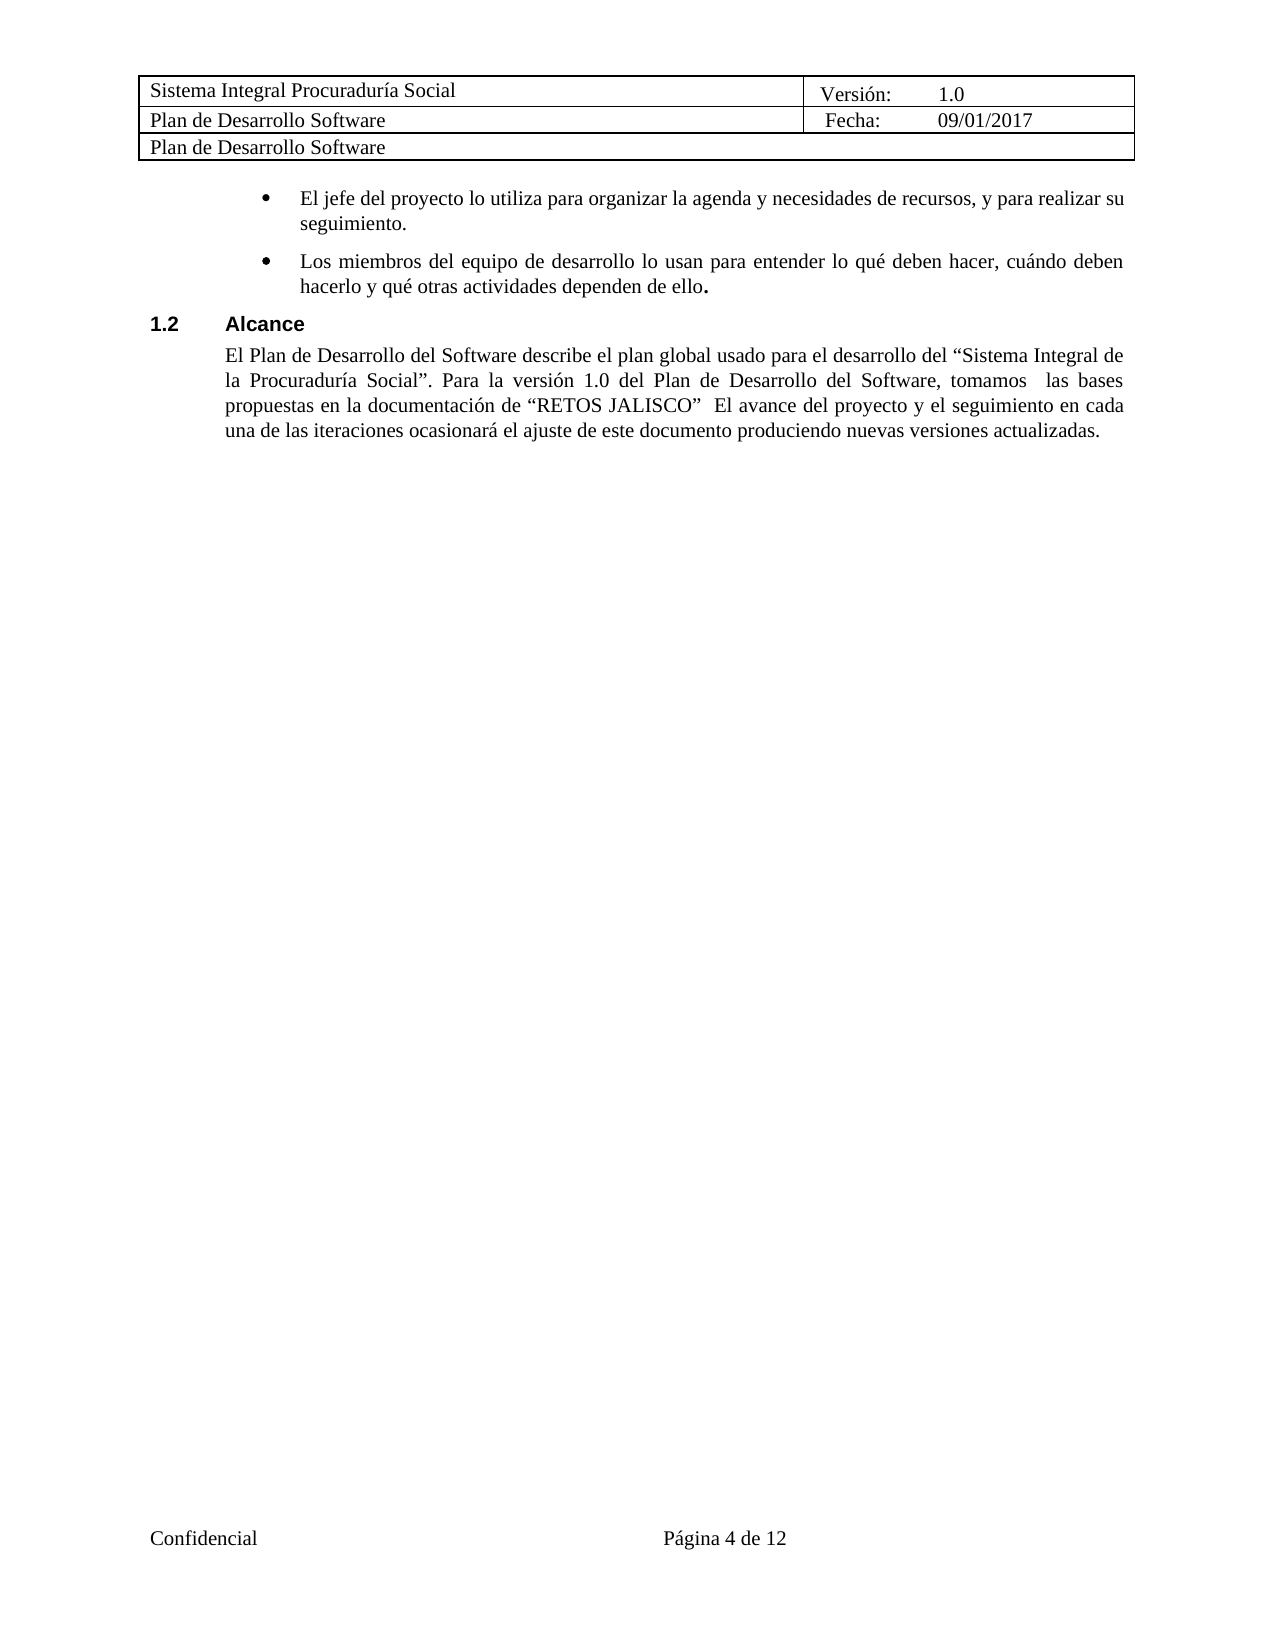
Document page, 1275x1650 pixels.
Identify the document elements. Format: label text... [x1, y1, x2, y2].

list El jefe del proyecto lo utiliza para organizar la agenda y necesidades de recursos, y para realizar su seguimiento. [262, 185, 1125, 235]
subtitle Alcance [150, 310, 1125, 335]
list Los miembros del equipo de desarrollo lo usan para entender lo qué deben hacer, cuándo deben hacerlo y qué otras actividades dependen de ello. [262, 248, 1125, 298]
text El Plan de Desarrollo del Software describe el plan global usado para el desarrollo del “Sistema Integral de la Procuraduría Social”. Para la versión 1.0 del Plan de Desarrollo del Software, tomamos las bases propuestas en la documentación de “RETOS JALISCO” El avance del proyecto y el seguimiento en cada una de las iteraciones ocasionará el ajuste de este documento produciendo nuevas versiones actualizadas. [225, 342, 1125, 442]
